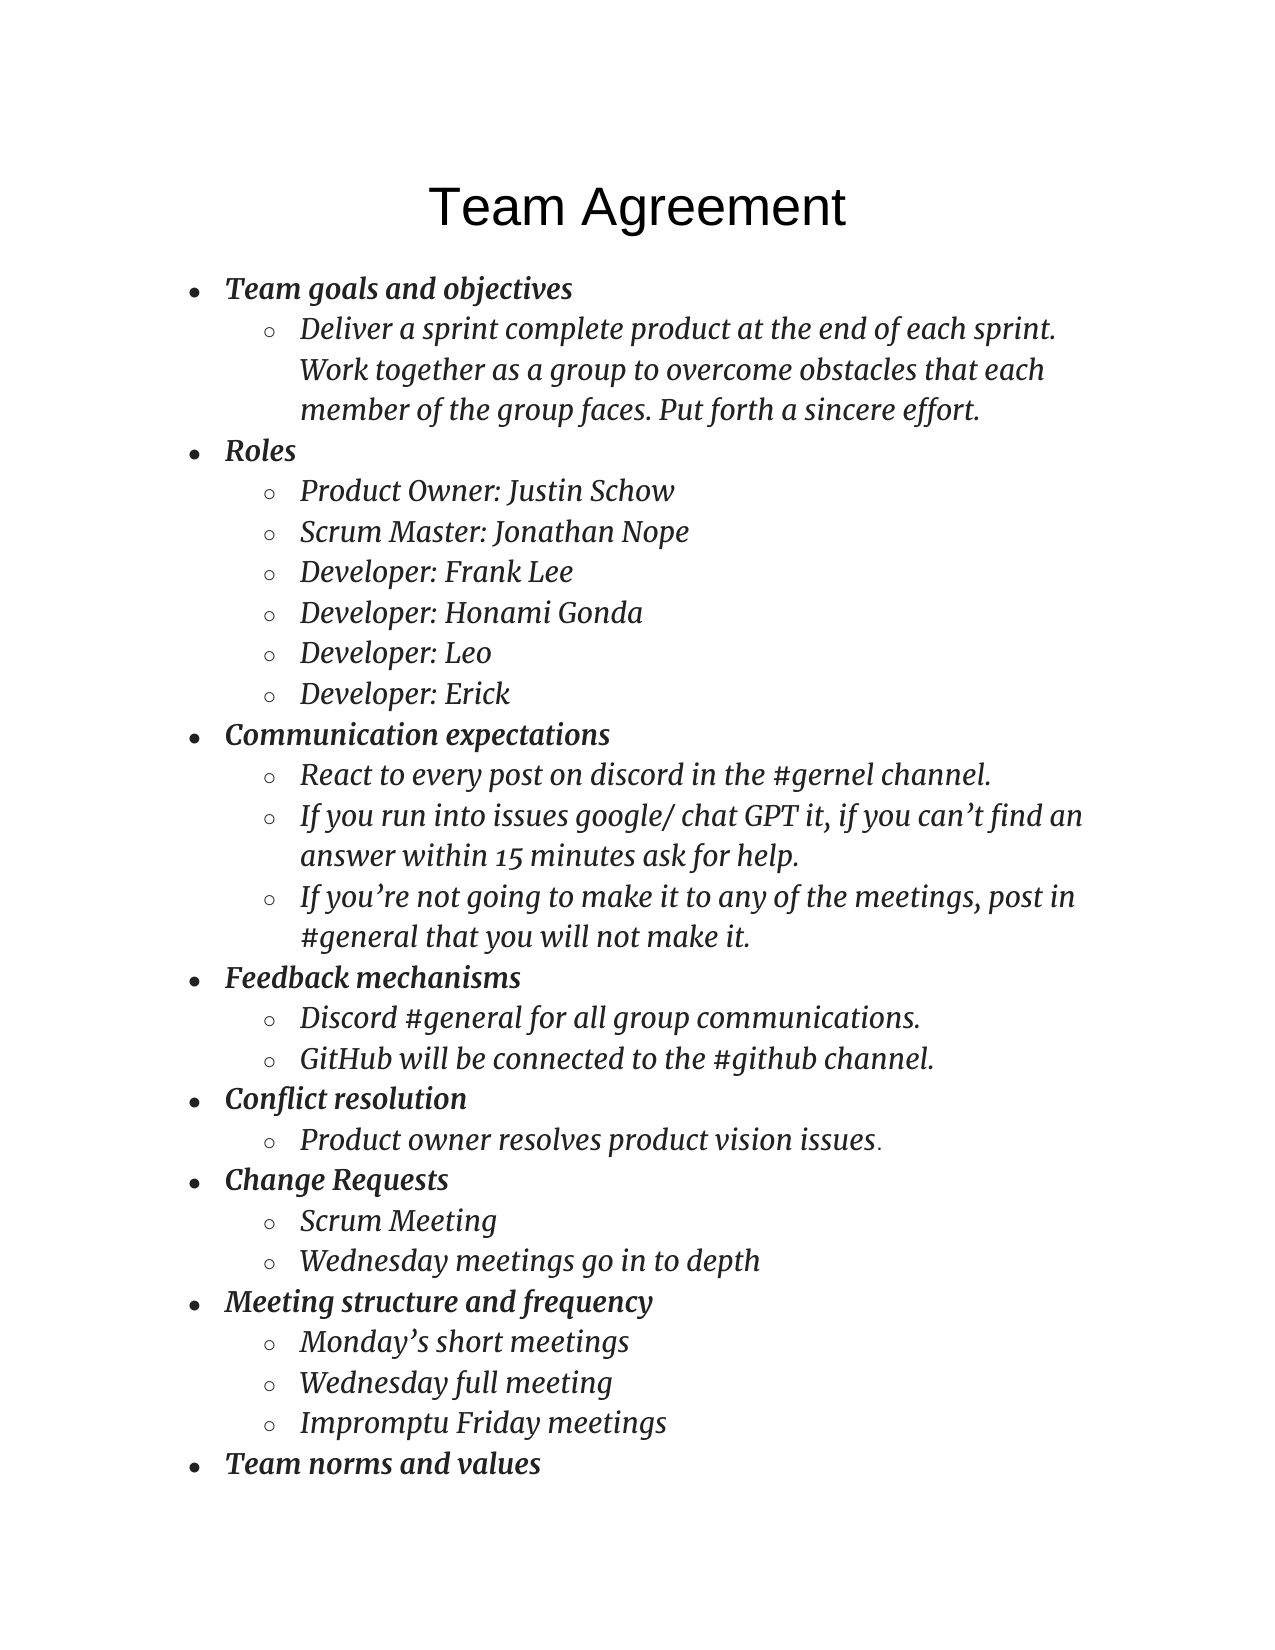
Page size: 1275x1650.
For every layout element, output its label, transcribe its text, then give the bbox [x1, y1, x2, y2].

list Developer: Leo [262, 636, 1125, 672]
list Impromptu Friday meetings [262, 1406, 1125, 1441]
list Team goals and objectives [187, 272, 1125, 307]
list Change Requests [187, 1163, 1125, 1198]
list Wednesday meetings go in to depth [262, 1244, 1125, 1279]
list Feedback mechanisms [187, 960, 1125, 996]
list Roles [187, 434, 1125, 469]
list React to every post on discord in the #gernel channel. [262, 758, 1125, 793]
list Team norms and values [187, 1447, 1125, 1482]
title Team Agreement [150, 175, 1125, 237]
list Developer: Frank Lee [262, 555, 1125, 591]
list Meeting structure and frequency [187, 1284, 1125, 1320]
list Discord #general for all group communications. [262, 1001, 1125, 1036]
list Conflict resolution [187, 1082, 1125, 1117]
list Developer: Honami Gonda [262, 596, 1125, 631]
list GitHub will be connected to the #github channel. [262, 1041, 1125, 1077]
list Scrum Master: Jonathan Nope [262, 515, 1125, 550]
list Monday’s short meetings [262, 1325, 1125, 1360]
list Scrum Meeting [262, 1203, 1125, 1239]
list If you run into issues google/ chat GPT it, if you can’t find an answer within 15 minutes ask for help. [262, 798, 1125, 874]
list If you’re not going to make it to any of the meetings, post in #general that you will not make it. [262, 879, 1125, 955]
list Wednesday full meeting [262, 1366, 1125, 1401]
list Product owner resolves product vision issues. [262, 1122, 1125, 1158]
list Product Owner: Justin Schow [262, 474, 1125, 509]
list Developer: Erick [262, 677, 1125, 712]
list Deliver a sprint complete product at the end of each sprint. Work together as a group to overcome obstacles that each member of the group faces. Put forth a sincere effort. [262, 312, 1125, 428]
list Communication expectations [187, 717, 1125, 753]
